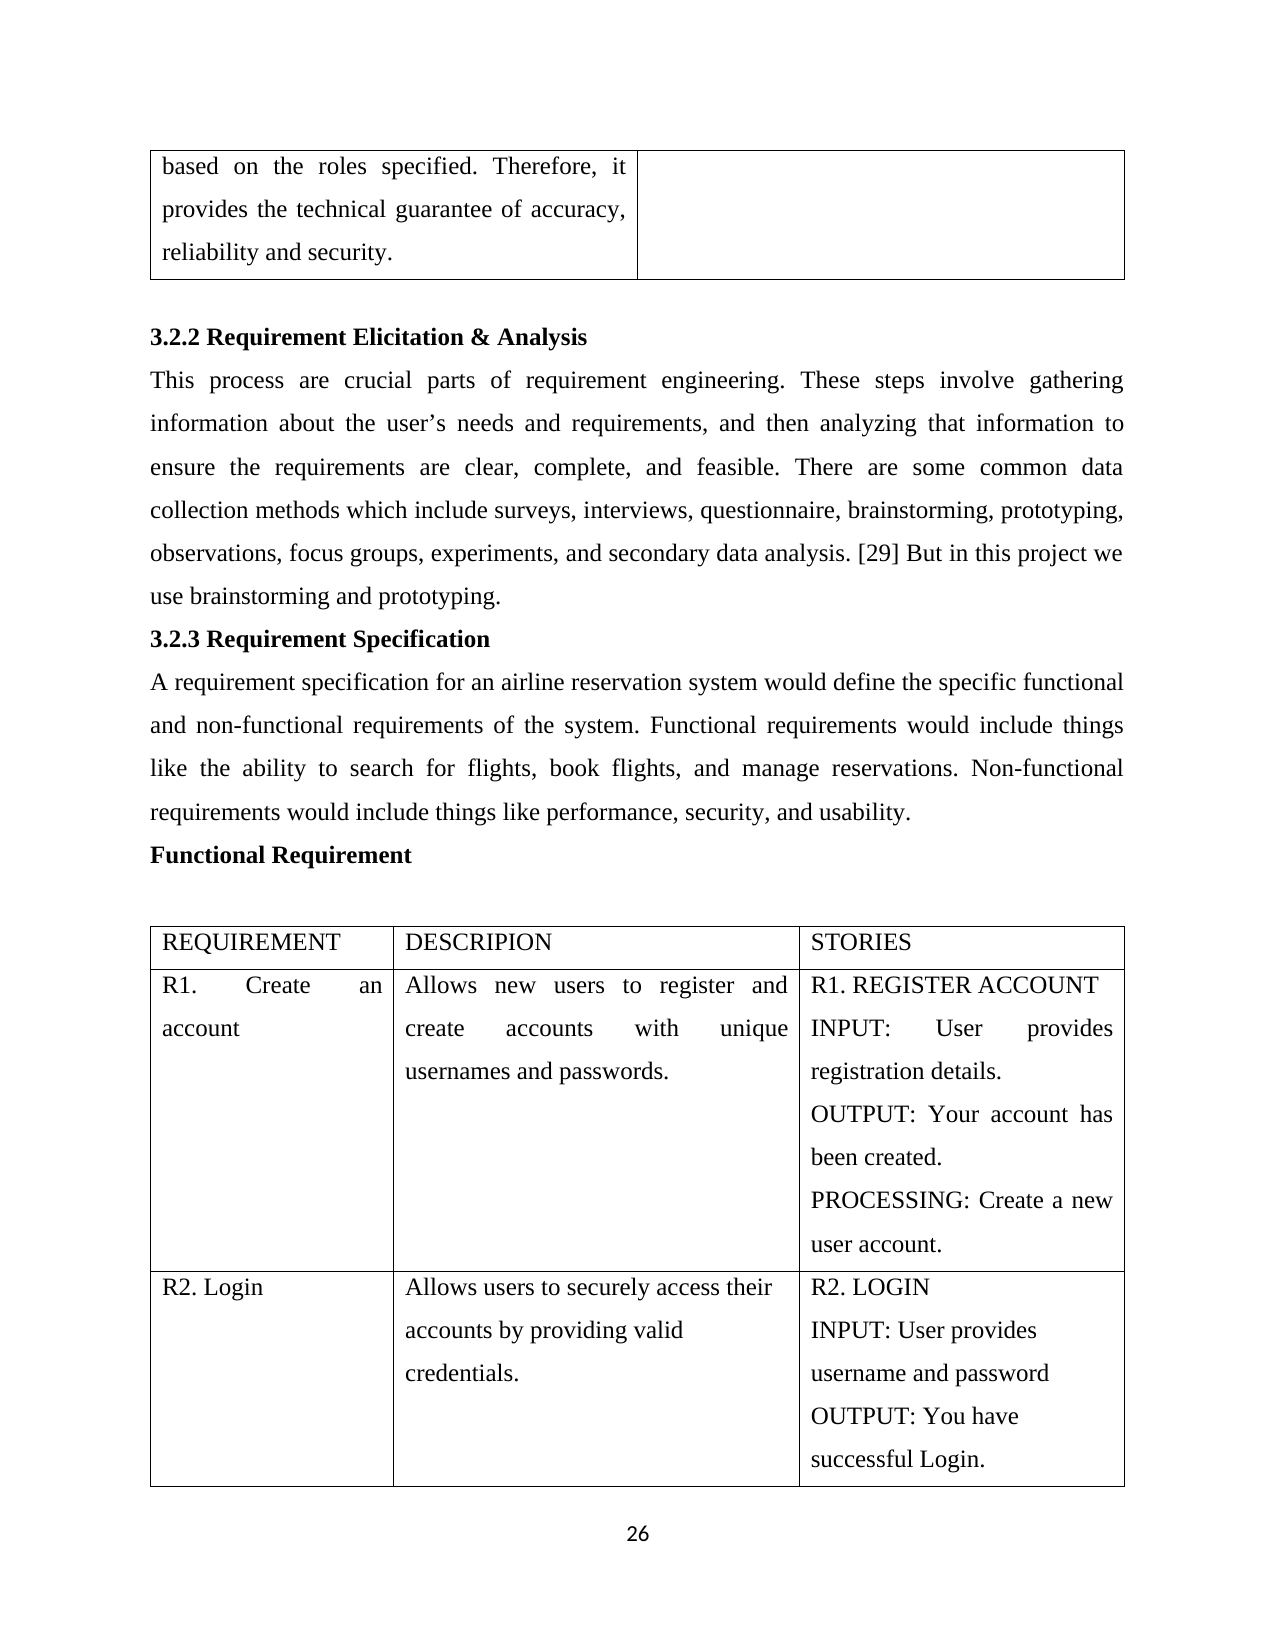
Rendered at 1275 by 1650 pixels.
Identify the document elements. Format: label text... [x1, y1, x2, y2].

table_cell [800, 1272, 1124, 1486]
table_header DESCRIPION [394, 927, 799, 969]
text Functional Requirement [150, 840, 1125, 868]
table_header STORIES [800, 927, 1124, 969]
table_cell Allows new users to register and create accounts with unique usernames and passwords. [394, 970, 799, 1271]
table_cell R2. Login [151, 1272, 393, 1486]
text A requirement specification for an airline reservation system would define the specific functional and non-functional requirements of the system. Functional requirements would include things like the ability to search for flights, book flights, and manage reservations. Non-functional requirements would include things like performance, security, and usability. [150, 667, 1125, 825]
text 3.2.2 Requirement Elicitation & Analysis [150, 322, 1125, 351]
table_cell R1. Create an account [151, 970, 393, 1271]
text 3.2.3 Requirement Specification [150, 624, 1125, 653]
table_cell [151, 151, 637, 279]
table_cell [638, 151, 1124, 279]
table_header REQUIREMENT [151, 927, 393, 969]
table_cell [394, 1272, 799, 1486]
table_cell R1. REGISTER ACCOUNT INPUT: User provides registration details. OUTPUT: Your account has been created. PROCESSING: Create a new user account. [800, 970, 1124, 1271]
text This process are crucial parts of requirement engineering. These steps involve gathering information about the user’s needs and requirements, and then analyzing that information to ensure the requirements are clear, complete, and feasible. There are some common data collection methods which include surveys, interviews, questionnaire, brainstorming, prototyping, observations, focus groups, experiments, and secondary data analysis. [29] But in this project we use brainstorming and prototyping. [150, 365, 1125, 610]
